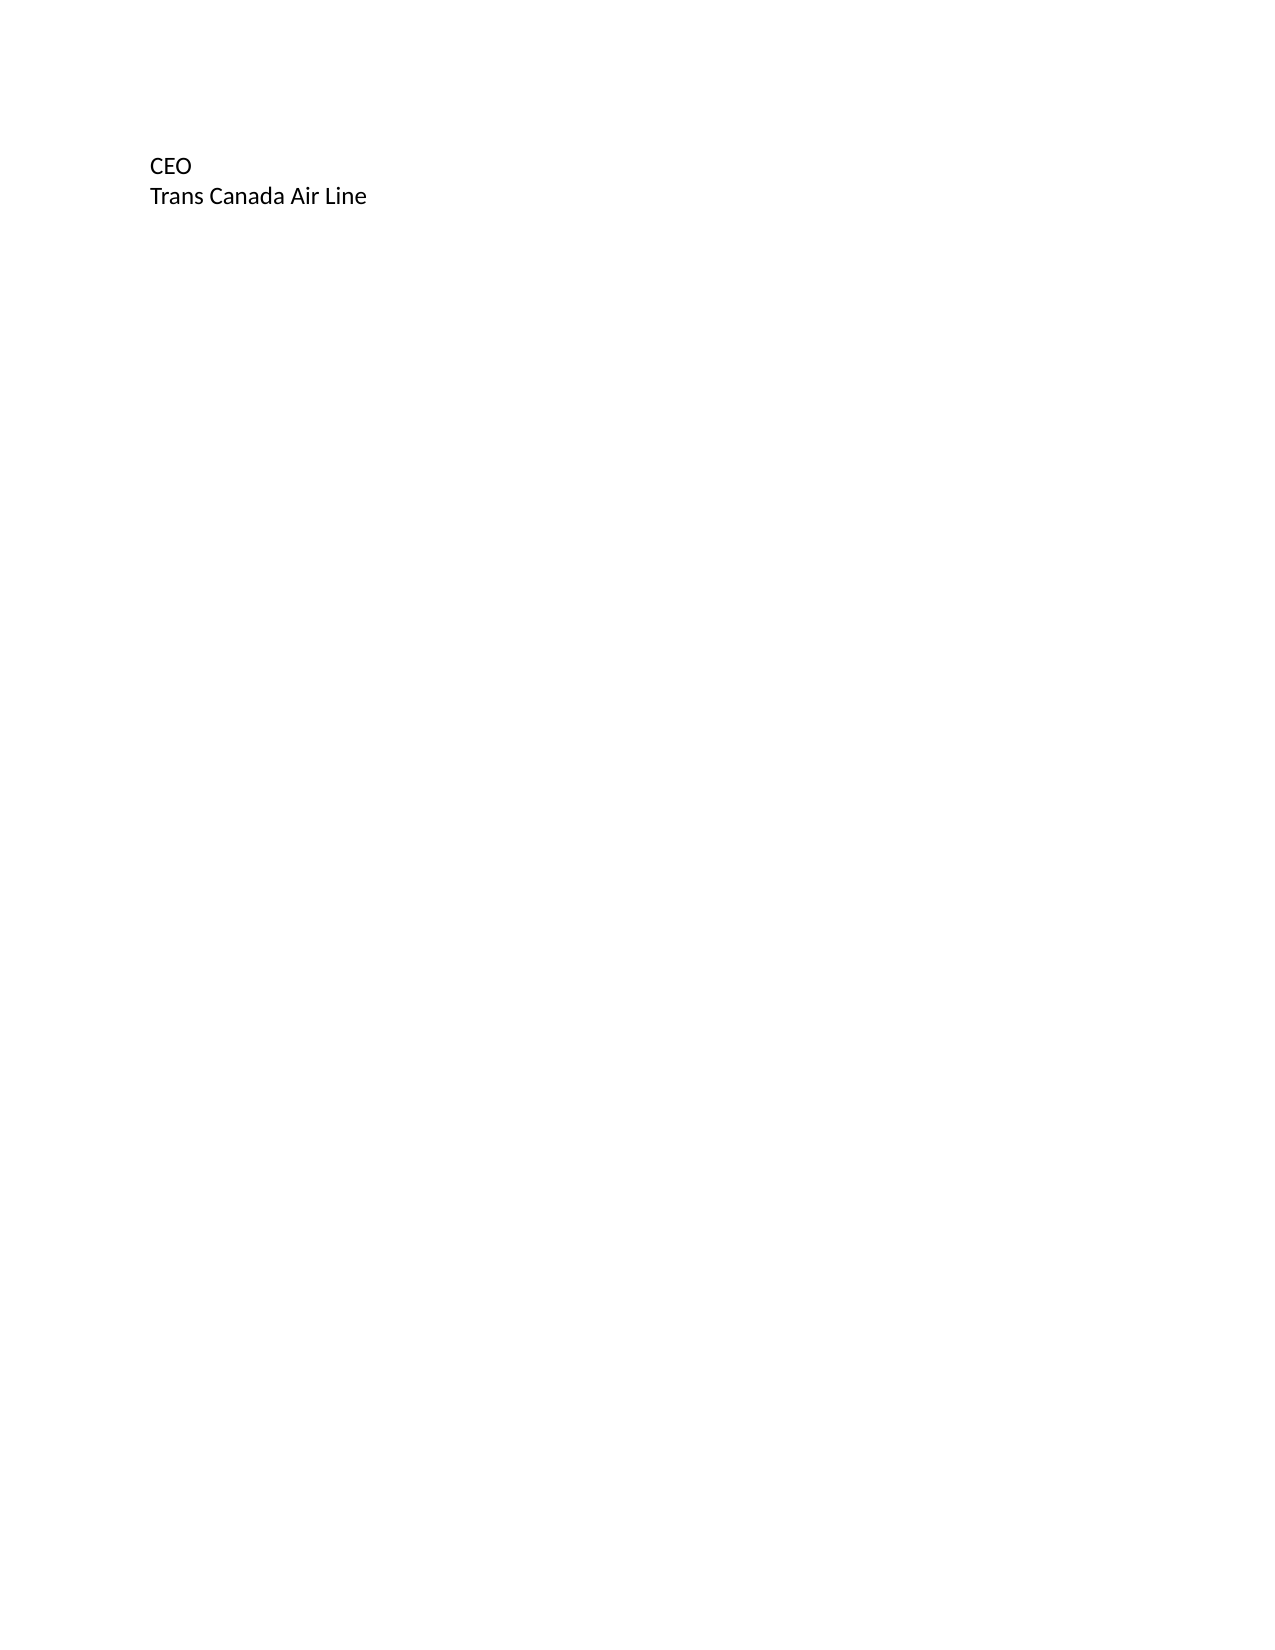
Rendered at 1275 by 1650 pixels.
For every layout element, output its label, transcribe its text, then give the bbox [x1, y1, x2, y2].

text Trans Canada Air Line [150, 181, 601, 211]
text CEO [150, 150, 1125, 181]
